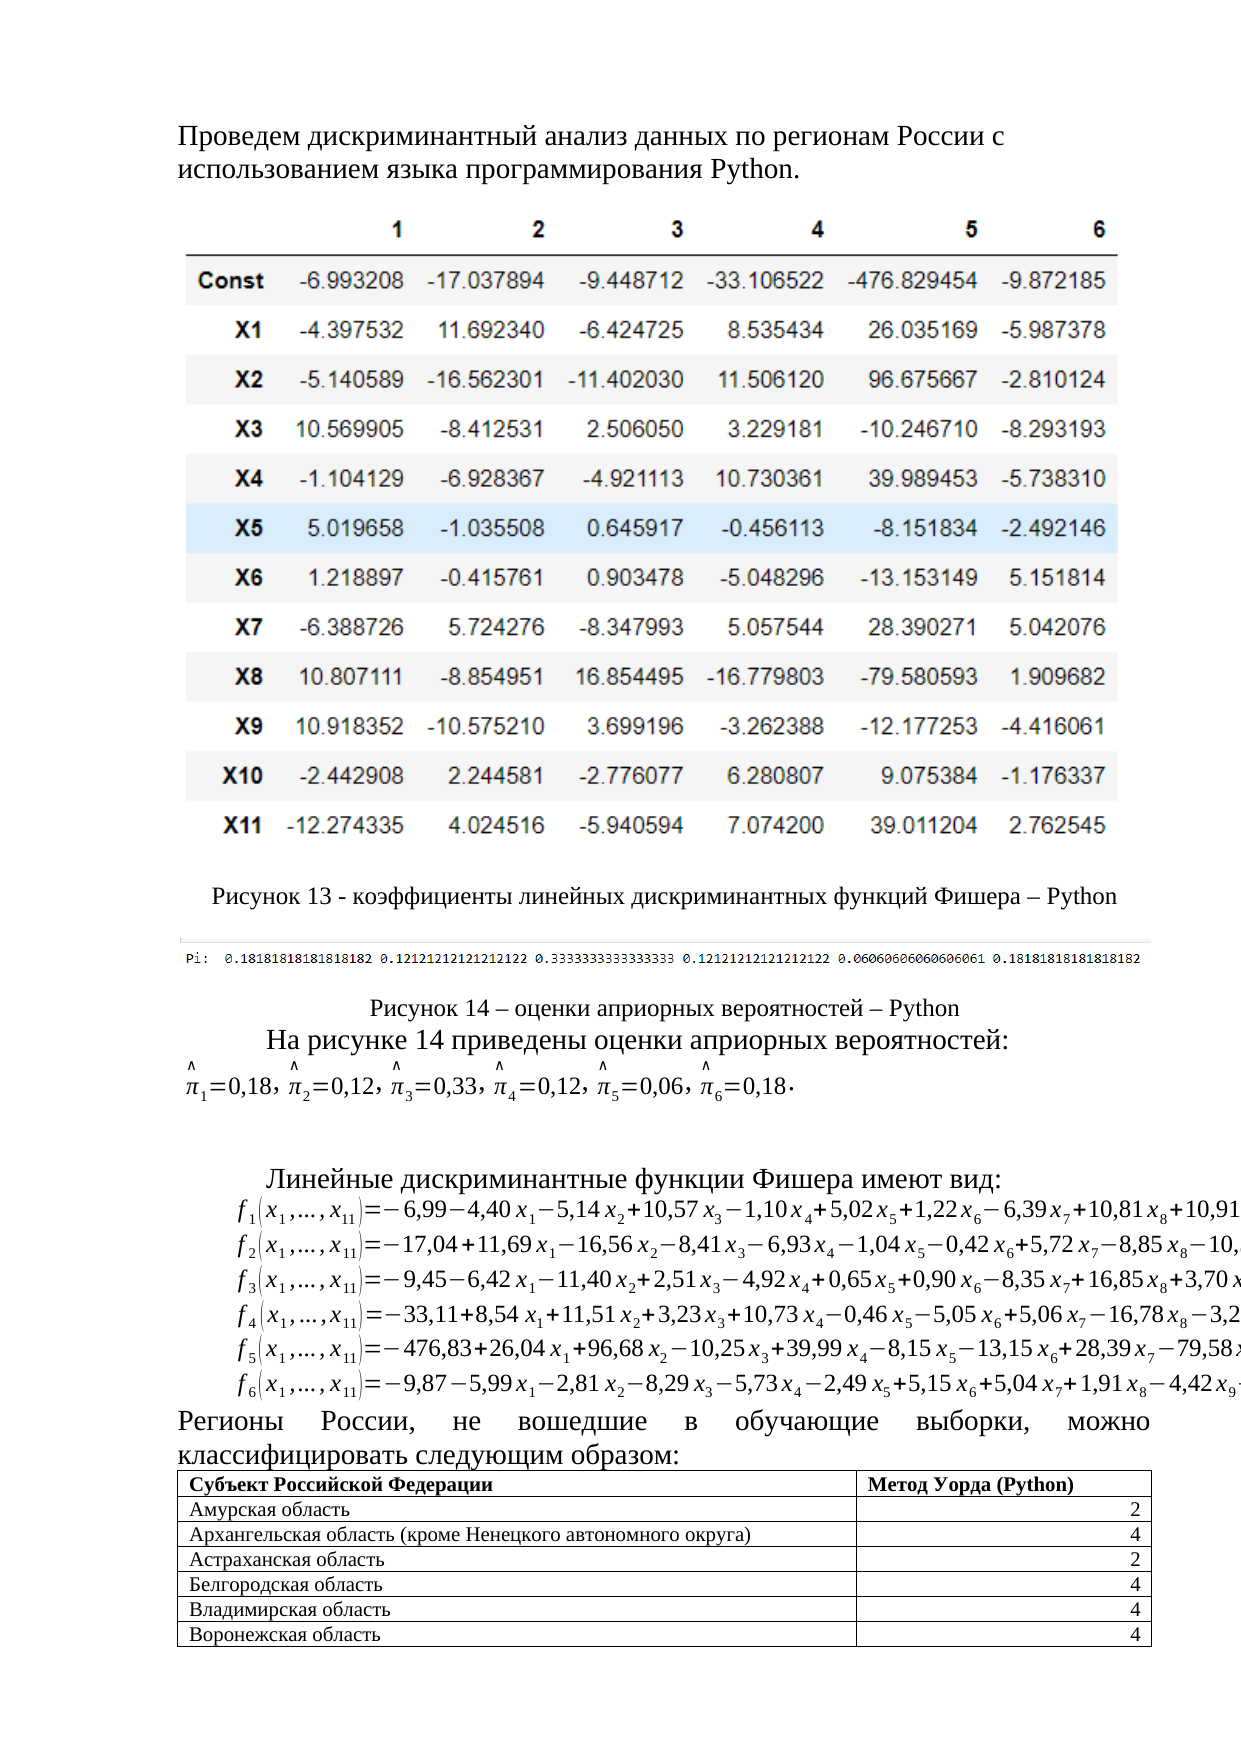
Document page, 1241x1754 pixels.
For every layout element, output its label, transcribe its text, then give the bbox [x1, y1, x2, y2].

table_cell Архангельская область (кроме Ненецкого автономного округа) [178, 1522, 856, 1546]
table_cell 4 [857, 1522, 1151, 1546]
text Рисунок 14 – оценки априорных вероятностей – Python [177, 993, 1152, 1022]
table_cell 2 [857, 1547, 1151, 1571]
table_cell 4 [857, 1597, 1151, 1621]
picture [177, 938, 1152, 975]
text Регионы России, не вошедшие в обучающие выборки, можно классифицировать следующим образом: [177, 1403, 1152, 1470]
table_header Субъект Российской Федерации [178, 1471, 856, 1496]
text На рисунке 14 приведены оценки априорных вероятностей: [177, 1022, 1152, 1056]
table_cell 4 [857, 1572, 1151, 1596]
text Линейные дискриминантные функции Фишера имеют вид: [177, 1162, 1152, 1195]
picture [177, 185, 1152, 863]
text Проведем дискриминантный анализ данных по регионам России с использованием языка программирования Python. [177, 118, 1152, 185]
table_cell 2 [857, 1497, 1151, 1521]
text , , , , , . [177, 1056, 1152, 1104]
table_cell Воронежская область [178, 1622, 856, 1646]
table_cell Белгородская область [178, 1572, 856, 1596]
table_cell 4 [857, 1622, 1151, 1646]
table_cell Владимирская область [178, 1597, 856, 1621]
table_cell Амурская область [178, 1497, 856, 1521]
table_header Метод Уорда (Python) [857, 1471, 1151, 1496]
table_cell Астраханская область [178, 1547, 856, 1571]
text Рисунок 13 - коэффициенты линейных дискриминантных функций Фишера – Python [177, 881, 1152, 910]
